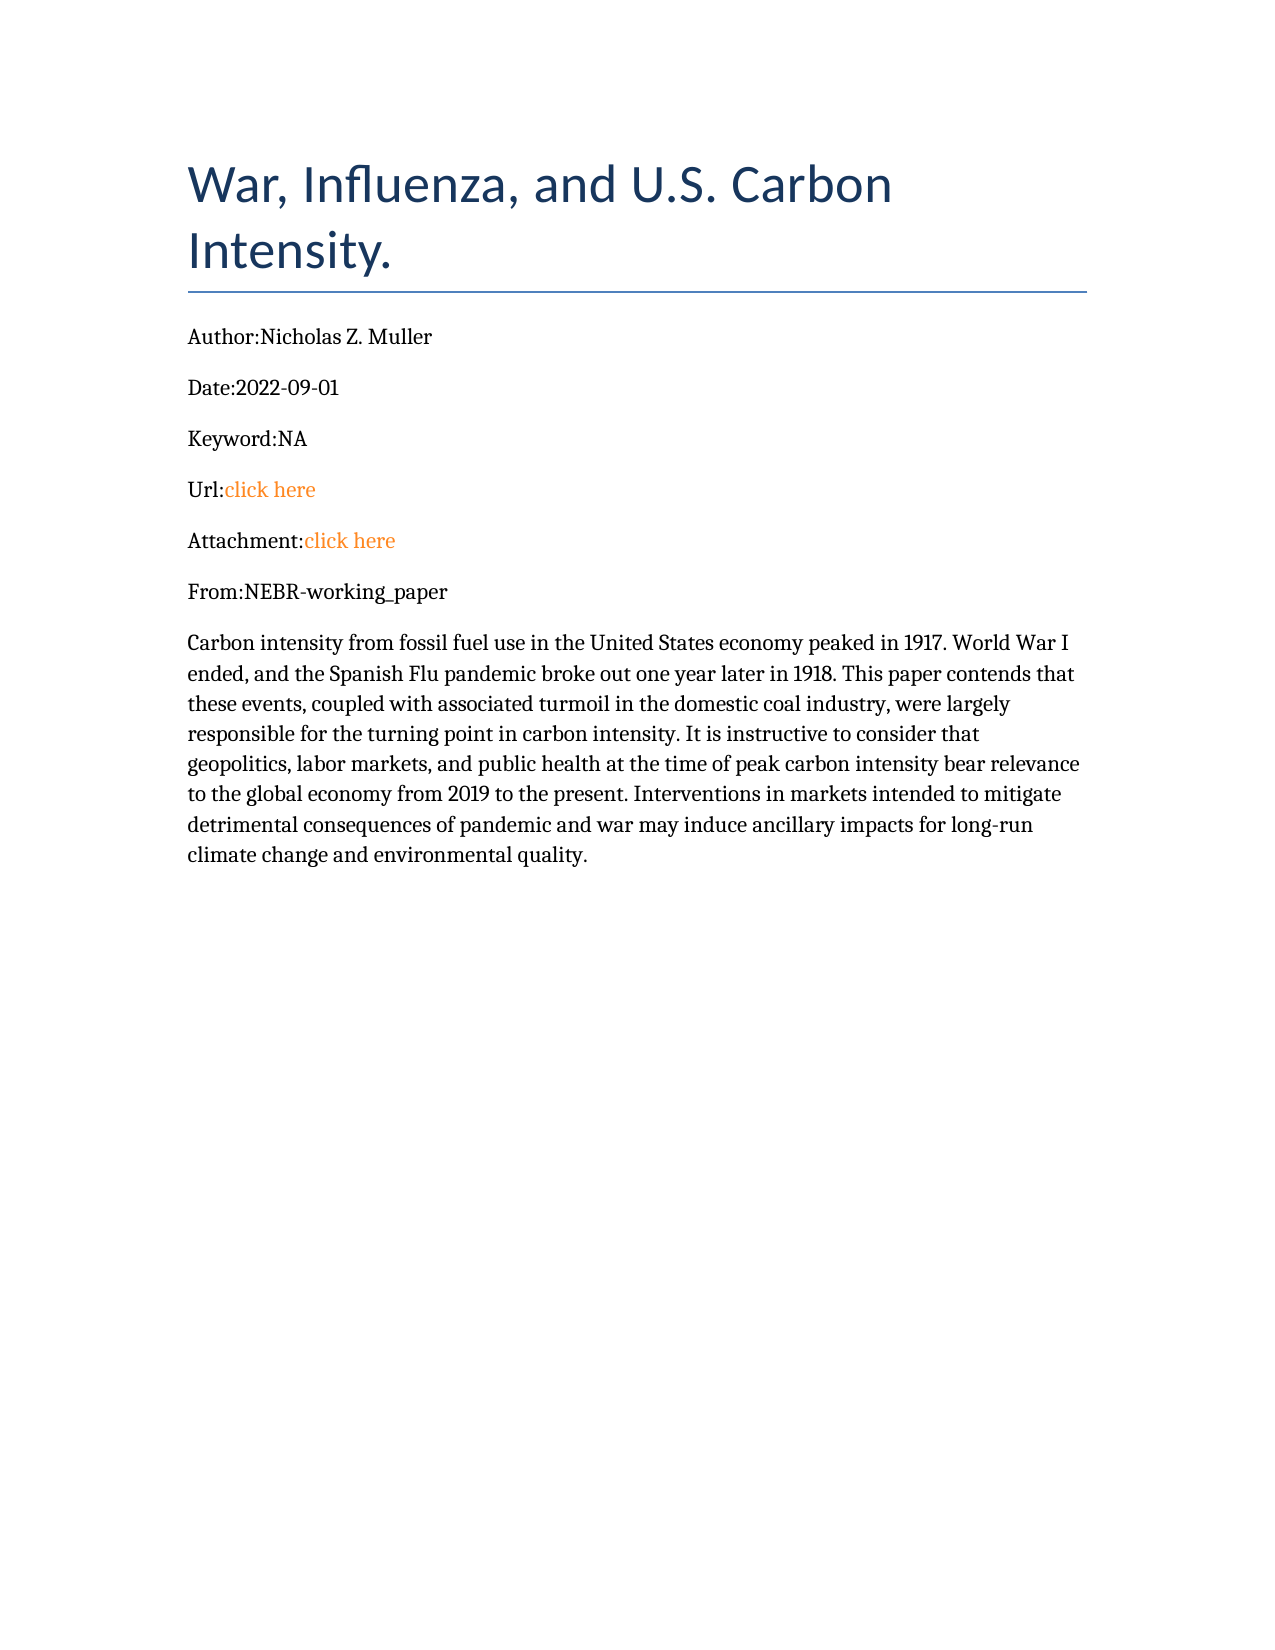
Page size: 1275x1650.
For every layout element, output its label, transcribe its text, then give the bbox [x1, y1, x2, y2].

text Date:2022-09-01 [187, 375, 1087, 401]
text Attachment:click here [187, 528, 1087, 554]
text From:NEBR-working_paper [187, 579, 1087, 606]
text Carbon intensity from fossil fuel use in the United States economy peaked in 1917. World War I ended, and the Spanish Flu pandemic broke out one year later in 1918. This paper contends that these events, coupled with associated turmoil in the domestic coal industry, were largely responsible for the turning point in carbon intensity. It is instructive to consider that geopolitics, labor markets, and public health at the time of peak carbon intensity bear relevance to the global economy from 2019 to the present. Interventions in markets intended to mitigate detrimental consequences of pandemic and war may induce ancillary impacts for long-run climate change and environmental quality. [187, 630, 1087, 868]
text Url:click here [187, 477, 1087, 503]
title War, Influenza, and U.S. Carbon Intensity. [187, 150, 1087, 293]
text Keyword:NA [187, 426, 1087, 452]
text Author:Nicholas Z. Muller [187, 324, 1087, 350]
